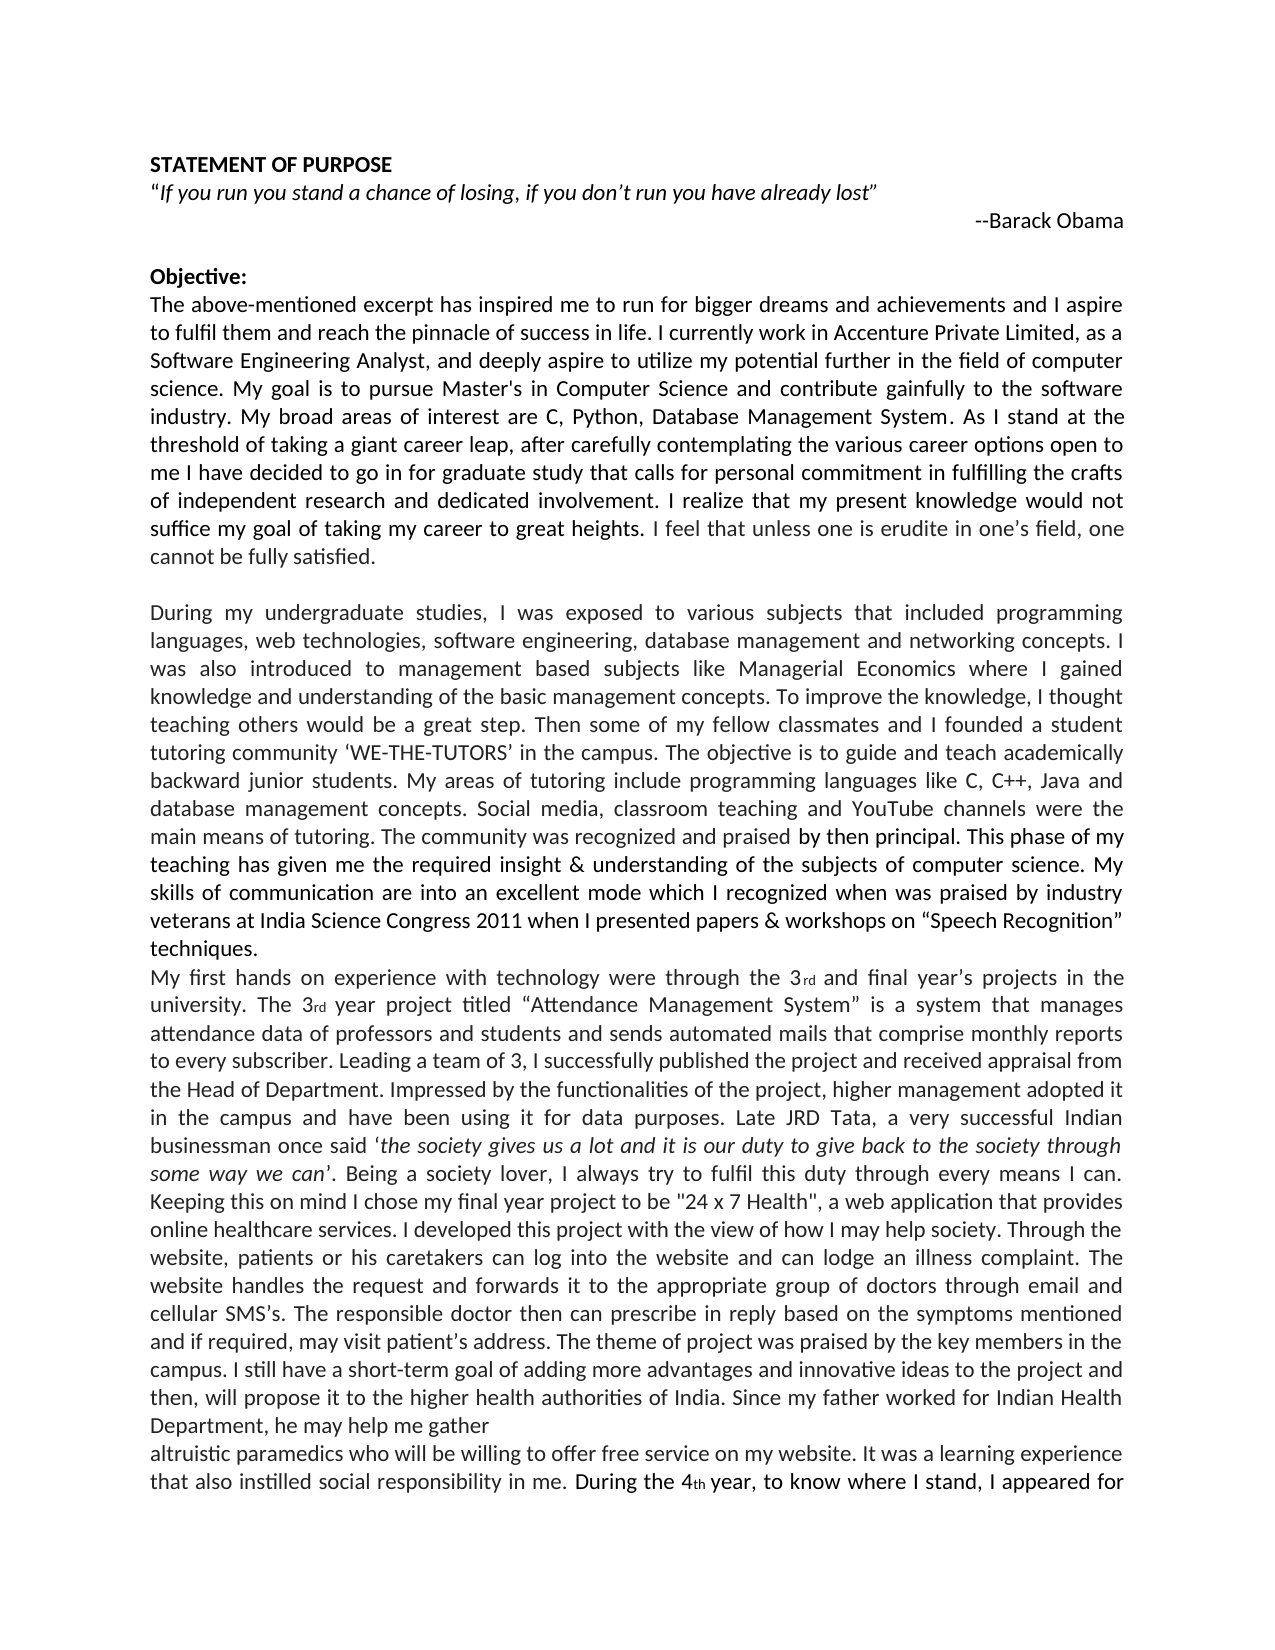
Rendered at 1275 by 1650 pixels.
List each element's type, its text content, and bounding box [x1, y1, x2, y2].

text My first hands on experience with technology were through the 3rd and final year’s projects in the university. The 3rd year project titled “Attendance Management System” is a system that manages attendance data of professors and students and sends automated mails that comprise monthly reports to every subscriber. Leading a team of 3, I successfully published the project and received appraisal from the Head of Department. Impressed by the functionalities of the project, higher management adopted it in the campus and have been using it for data purposes. Late JRD Tata, a very successful Indian businessman once said ‘the society gives us a lot and it is our duty to give back to the society through some way we can’. Being a society lover, I always try to fulfil this duty through every means I can. Keeping this on mind I chose my final year project to be "24 x 7 Health", a web application that provides online healthcare services. I developed this project with the view of how I may help society. Through the website, patients or his caretakers can log into the website and can lodge an illness complaint. The website handles the request and forwards it to the appropriate group of doctors through email and cellular SMS’s. The responsible doctor then can prescribe in reply based on the symptoms mentioned and if required, may visit patient’s address. The theme of project was praised by the key members in the campus. I still have a short-term goal of adding more advantages and innovative ideas to the project and then, will propose it to the higher health authorities of India. Since my father worked for Indian Health Department, he may help me gather [150, 963, 1125, 1439]
text Objective: [150, 262, 1125, 290]
text --Barack Obama [975, 206, 1125, 234]
text STATEMENT OF PURPOSE [150, 150, 1125, 178]
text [150, 1439, 1125, 1495]
text “If you run you stand a chance of losing, if you don’t run you have already lost” [150, 178, 1125, 206]
text The above-mentioned excerpt has inspired me to run for bigger dreams and achievements and I aspire to fulfil them and reach the pinnacle of success in life. I currently work in Accenture Private Limited, as a Software Engineering Analyst, and deeply aspire to utilize my potential further in the field of computer science. My goal is to pursue Master's in Computer Science and contribute gainfully to the software industry. My broad areas of interest are C, Python, Database Management System. As I stand at the threshold of taking a giant career leap, after carefully contemplating the various career options open to me I have decided to go in for graduate study that calls for personal commitment in fulfilling the crafts of independent research and dedicated involvement. I realize that my present knowledge would not suffice my goal of taking my career to great heights. I feel that unless one is erudite in one’s field, one cannot be fully satisfied. [150, 290, 1125, 570]
text During my undergraduate studies, I was exposed to various subjects that included programming languages, web technologies, software engineering, database management and networking concepts. I was also introduced to management based subjects like Managerial Economics where I gained knowledge and understanding of the basic management concepts. To improve the knowledge, I thought teaching others would be a great step. Then some of my fellow classmates and I founded a student tutoring community ‘WE-THE-TUTORS’ in the campus. The objective is to guide and teach academically backward junior students. My areas of tutoring include programming languages like C, C++, Java and database management concepts. Social media, classroom teaching and YouTube channels were the main means of tutoring. The community was recognized and praised by then principal. This phase of my teaching has given me the required insight & understanding of the subjects of computer science. My skills of communication are into an excellent mode which I recognized when was praised by industry veterans at India Science Congress 2011 when I presented papers & workshops on “Speech Recognition” techniques. [150, 598, 1125, 963]
